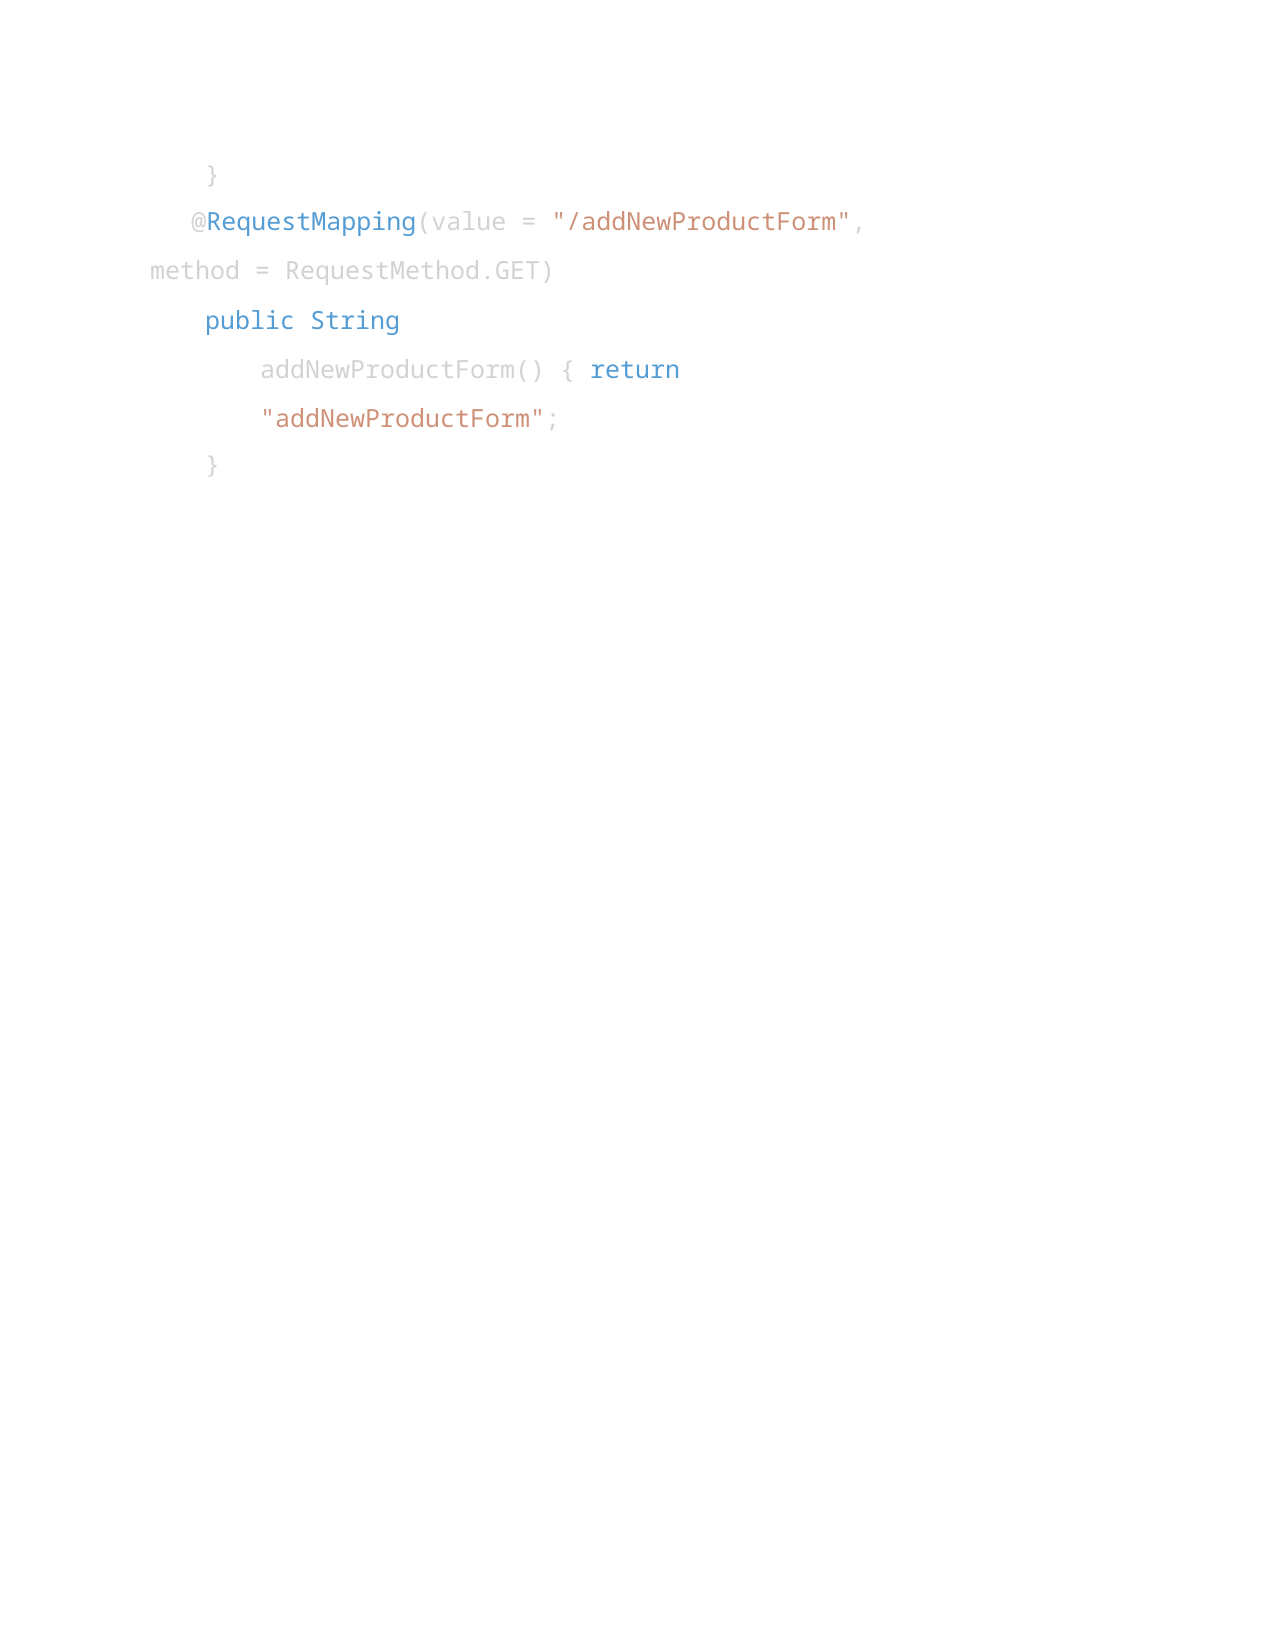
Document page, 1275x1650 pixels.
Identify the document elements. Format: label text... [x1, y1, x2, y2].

text @RequestMapping(value = "/addNewProductForm", method = RequestMethod.GET) [150, 203, 936, 287]
text } [205, 156, 1139, 190]
text public String addNewProductForm() { return "addNewProductForm"; [205, 302, 688, 435]
text } [205, 450, 1139, 479]
